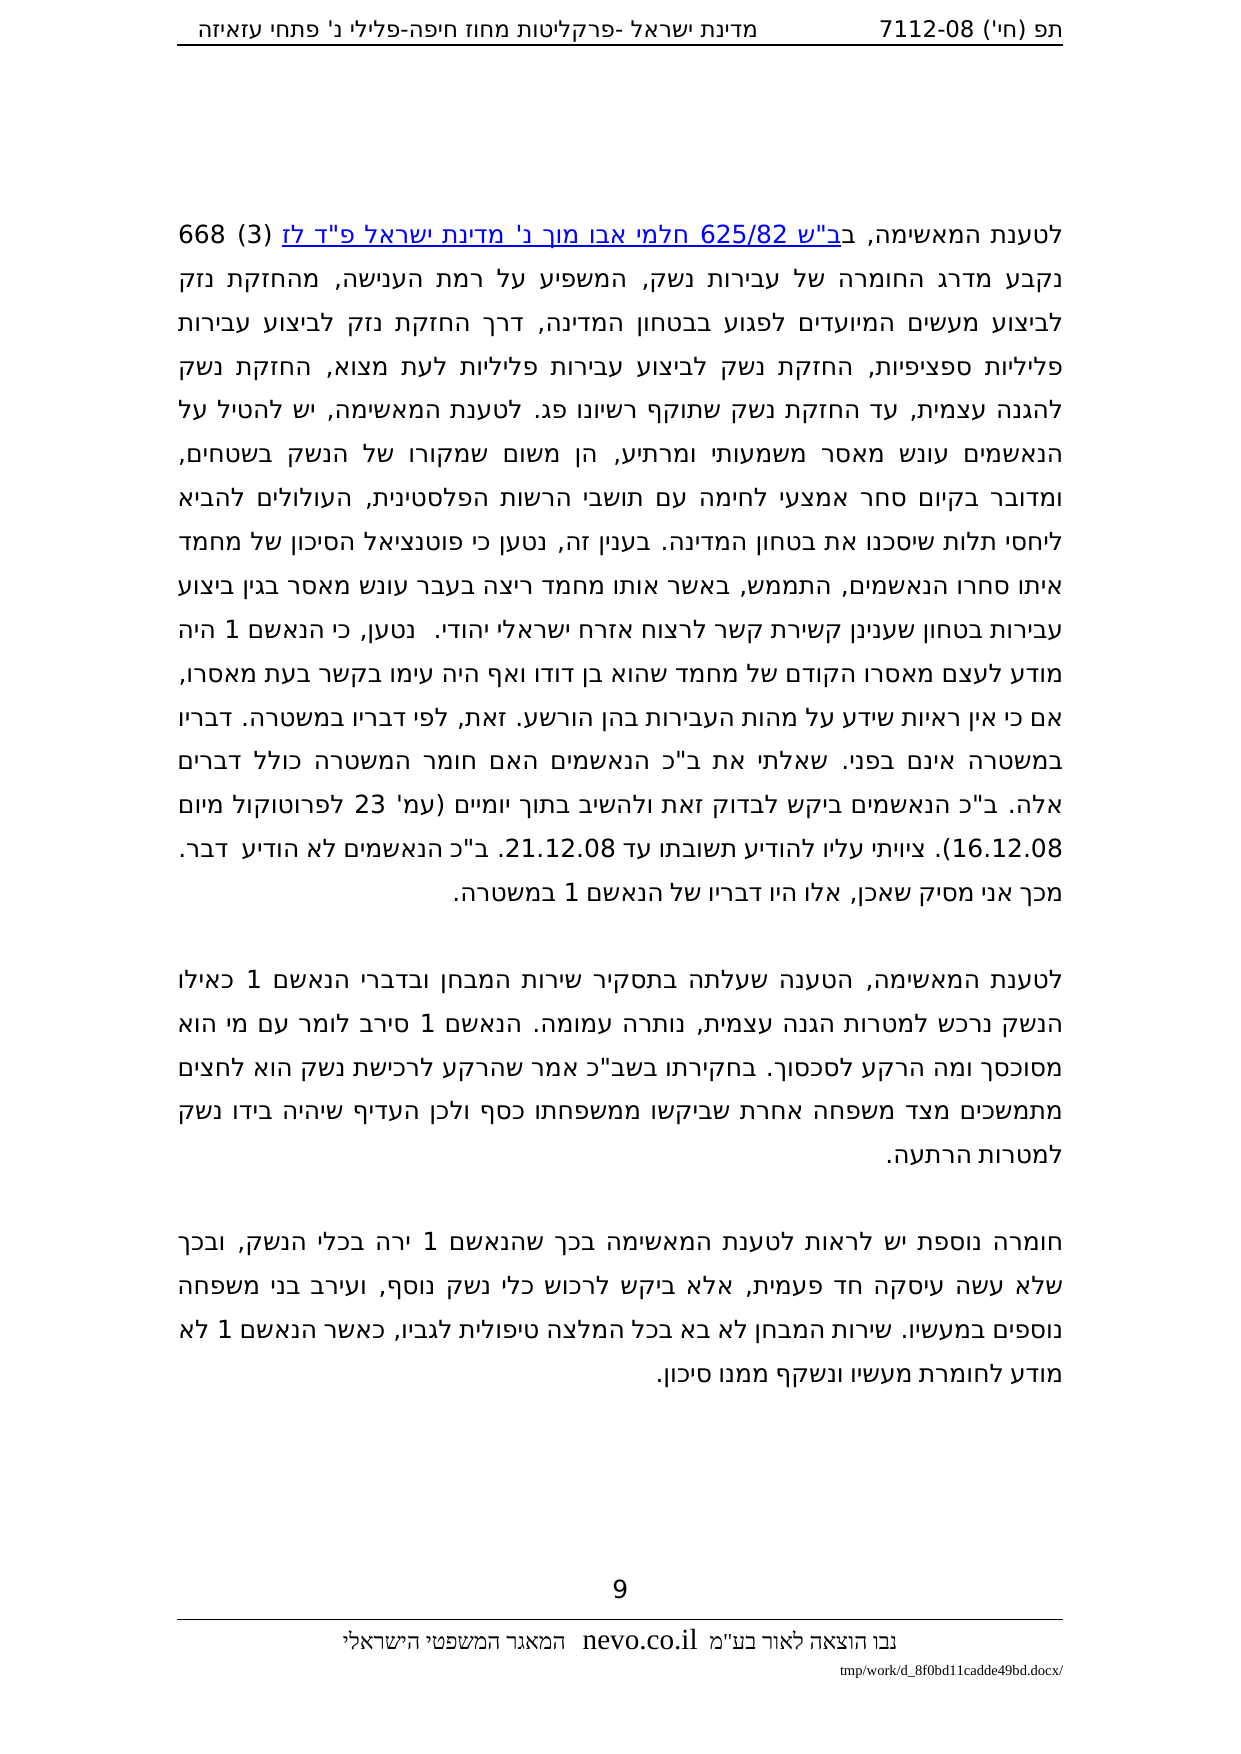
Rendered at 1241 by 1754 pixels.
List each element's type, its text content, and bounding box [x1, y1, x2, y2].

text לטענת המאשימה, בב"ש 625/82 חלמי אבו מוך נ' מדינת ישראל פ"ד לז (3) 668 נקבע מדרג החומרה של עבירות נשק, המשפיע על רמת הענישה, מהחזקת נזק לביצוע מעשים המיועדים לפגוע בבטחון המדינה, דרך החזקת נזק לביצוע עבירות פליליות ספציפיות, החזקת נשק לביצוע עבירות פליליות לעת מצוא, החזקת נשק להגנה עצמית, עד החזקת נשק שתוקף רשיונו פג. לטענת המאשימה, יש להטיל על הנאשמים עונש מאסר משמעותי ומרתיע, הן משום שמקורו של הנשק בשטחים, ומדובר בקיום סחר אמצעי לחימה עם תושבי הרשות הפלסטינית, העולולים להביא ליחסי תלות שיסכנו את בטחון המדינה. בענין זה, נטען כי פוטנציאל הסיכון של מחמד איתו סחרו הנאשמים, התממש, באשר אותו מחמד ריצה בעבר עונש מאסר בגין ביצוע עבירות בטחון שענינן קשירת קשר לרצוח אזרח ישראלי יהודי. נטען, כי הנאשם 1 היה מודע לעצם מאסרו הקודם של מחמד שהוא בן דודו ואף היה עימו בקשר בעת מאסרו, אם כי אין ראיות שידע על מהות העבירות בהן הורשע. זאת, לפי דבריו במשטרה. דבריו במשטרה אינם בפני. שאלתי את ב"כ הנאשמים האם חומר המשטרה כולל דברים אלה. ב"כ הנאשמים ביקש לבדוק זאת ולהשיב בתוך יומיים (עמ' 23 לפרוטוקול מיום 16.12.08). ציויתי עליו להודיע תשובתו עד 21.12.08. ב"כ הנאשמים לא הודיע דבר. מכך אני מסיק שאכן, אלו היו דבריו של הנאשם 1 במשטרה. [177, 220, 1063, 907]
text חומרה נוספת יש לראות לטענת המאשימה בכך שהנאשם 1 ירה בכלי הנשק, ובכך שלא עשה עיסקה חד פעמית, אלא ביקש לרכוש כלי נשק נוסף, ועירב בני משפחה נוספים במעשיו. שירות המבחן לא בא בכל המלצה טיפולית לגביו, כאשר הנאשם 1 לא מודע לחומרת מעשיו ונשקף ממנו סיכון. [177, 1227, 1063, 1388]
text לטענת המאשימה, הטענה שעלתה בתסקיר שירות המבחן ובדברי הנאשם 1 כאילו הנשק נרכש למטרות הגנה עצמית, נותרה עמומה. הנאשם 1 סירב לומר עם מי הוא מסוכסך ומה הרקע לסכסוך. בחקירתו בשב"כ אמר שהרקע לרכישת נשק הוא לחצים מתמשכים מצד משפחה אחרת שביקשו ממשפחתו כסף ולכן העדיף שיהיה בידו נשק למטרות הרתעה. [177, 965, 1063, 1169]
